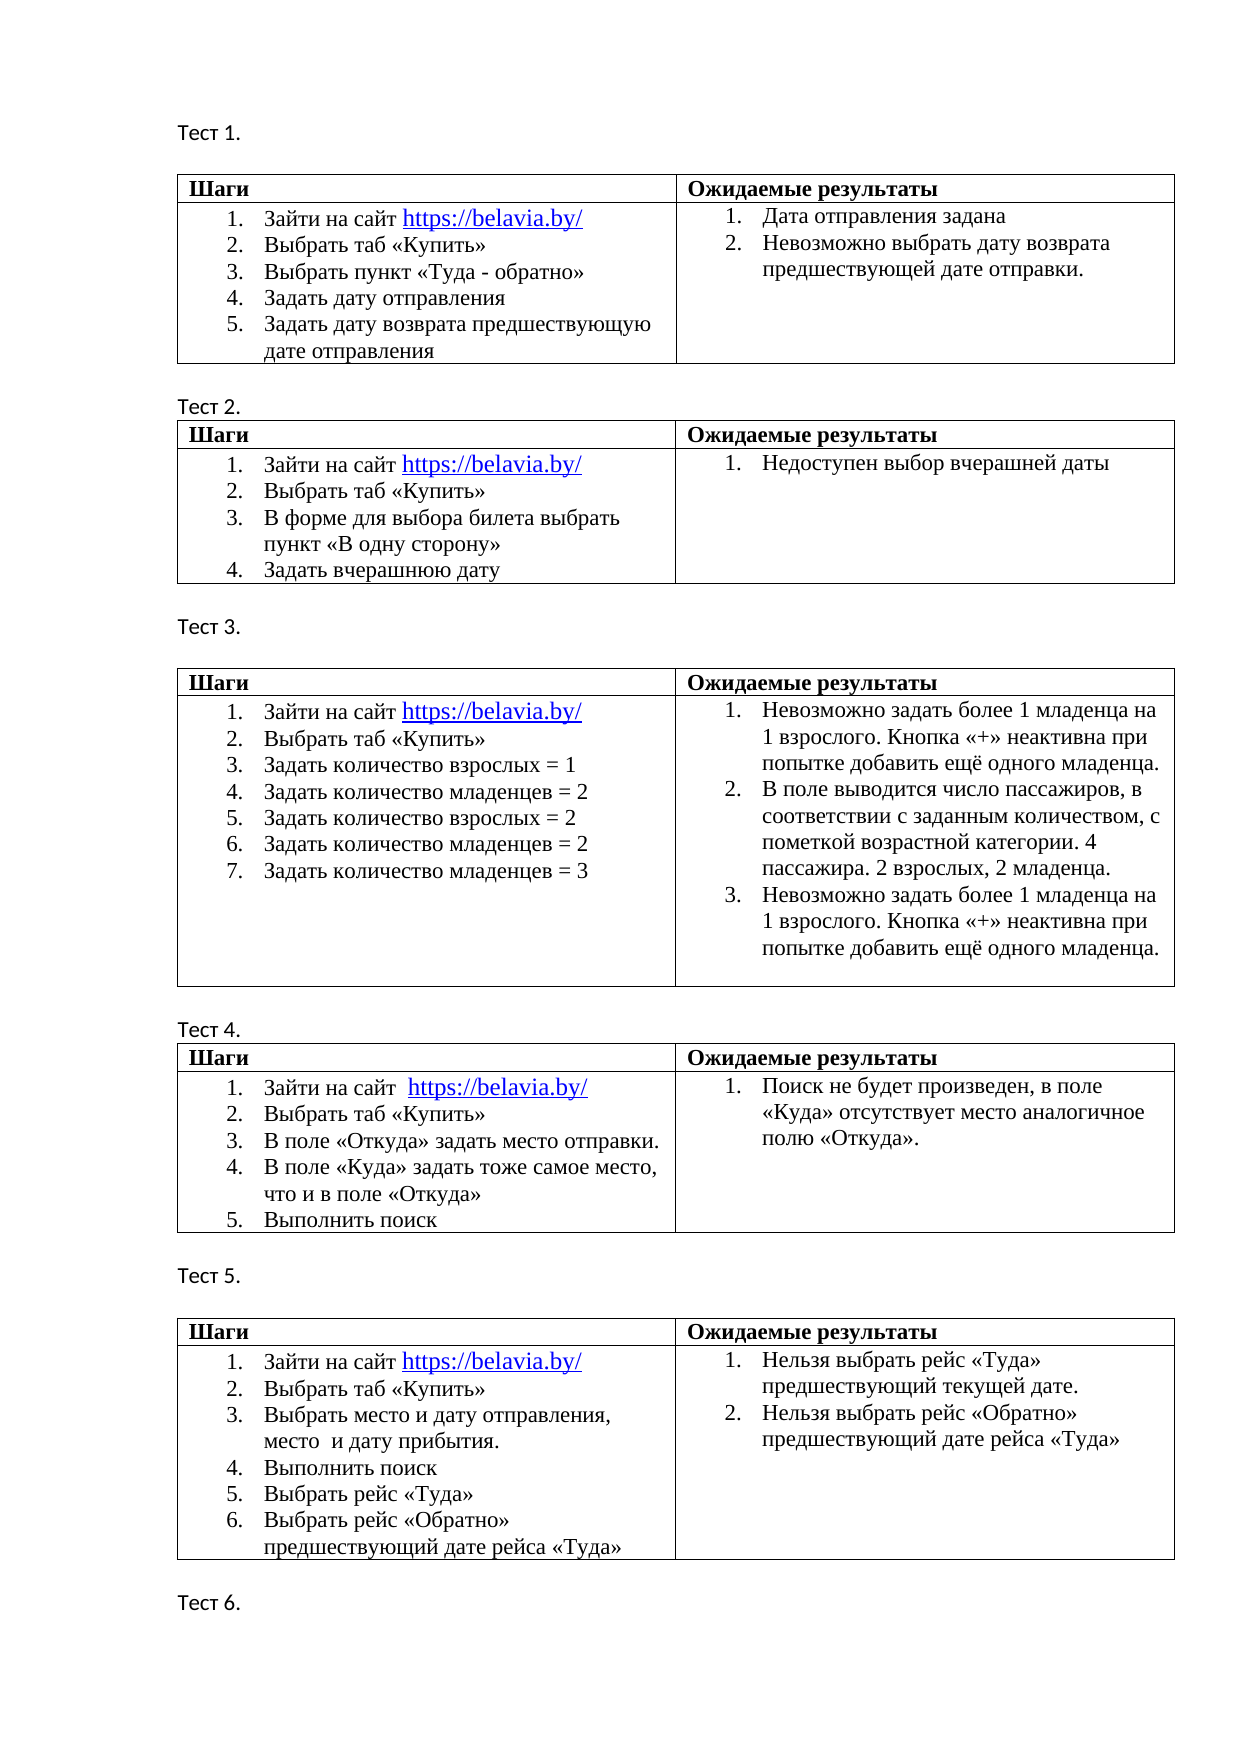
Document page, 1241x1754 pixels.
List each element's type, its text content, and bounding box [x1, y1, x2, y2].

table_header Ожидаемые результаты [676, 1319, 1174, 1345]
table_header Ожидаемые результаты [676, 421, 1174, 448]
table_cell Зайти на сайт https://belavia.by/ Выбрать таб «Купить» В форме для выбора билета выбрать пункт «В одну сторону» Задать вчерашнюю дату [178, 449, 675, 583]
table_cell Недоступен выбор вчерашней даты [676, 449, 1174, 583]
table_header Ожидаемые результаты [677, 175, 1174, 202]
text Тест 6. [177, 1588, 1152, 1616]
table_cell Зайти на сайт https://belavia.by/ Выбрать таб «Купить» Выбрать место и дату отправления, место и дату прибытия. Выполнить поиск Выбрать рейс «Туда» Выбрать рейс «Обратно» предшествующий дате рейса «Туда» [178, 1346, 675, 1559]
text Тест 2. [177, 392, 1152, 420]
table_cell Поиск не будет произведен, в поле «Куда» отсутствует место аналогичное полю «Откуда». [676, 1072, 1174, 1232]
table_header Шаги [178, 669, 675, 695]
table_header Ожидаемые результаты [676, 669, 1174, 695]
table_cell Нельзя выбрать рейс «Туда» предшествующий текущей дате. Нельзя выбрать рейс «Обратно» предшествующий дате рейса «Туда» [676, 1346, 1174, 1559]
text Тест 5. [177, 1261, 1152, 1289]
table_cell Зайти на сайт https://belavia.by/ Выбрать таб «Купить» Выбрать пункт «Туда - обратно» Задать дату отправления Задать дату возврата предшествующую дате отправления [178, 203, 676, 363]
table_cell Дата отправления задана Невозможно выбрать дату возврата предшествующей дате отправки. [677, 203, 1174, 363]
table_cell Зайти на сайт https://belavia.by/ Выбрать таб «Купить» В поле «Откуда» задать место отправки. В поле «Куда» задать тоже самое место, что и в поле «Откуда» Выполнить поиск [178, 1072, 675, 1232]
text Тест 1. [177, 118, 1152, 146]
table_header Шаги [178, 175, 676, 202]
table_header Шаги [178, 1044, 675, 1071]
text Тест 3. [177, 612, 1152, 640]
text Тест 4. [177, 1015, 1152, 1043]
table_header Шаги [178, 421, 675, 448]
table_header Шаги [178, 1319, 675, 1345]
table_cell Зайти на сайт https://belavia.by/ Выбрать таб «Купить» Задать количество взрослых = 1 Задать количество младенцев = 2 Задать количество взрослых = 2 Задать количество младенцев = 2 Задать количество младенцев = 3 [178, 696, 675, 986]
table_cell Невозможно задать более 1 младенца на 1 взрослого. Кнопка «+» неактивна при попытке добавить ещё одного младенца. В поле выводится число пассажиров, в соответствии с заданным количеством, с пометкой возрастной категории. 4 пассажира. 2 взрослых, 2 младенца. Невозможно задать более 1 младенца на 1 взрослого. Кнопка «+» неактивна при попытке добавить ещё одного младенца. [676, 696, 1174, 986]
table_header Ожидаемые результаты [676, 1044, 1174, 1071]
